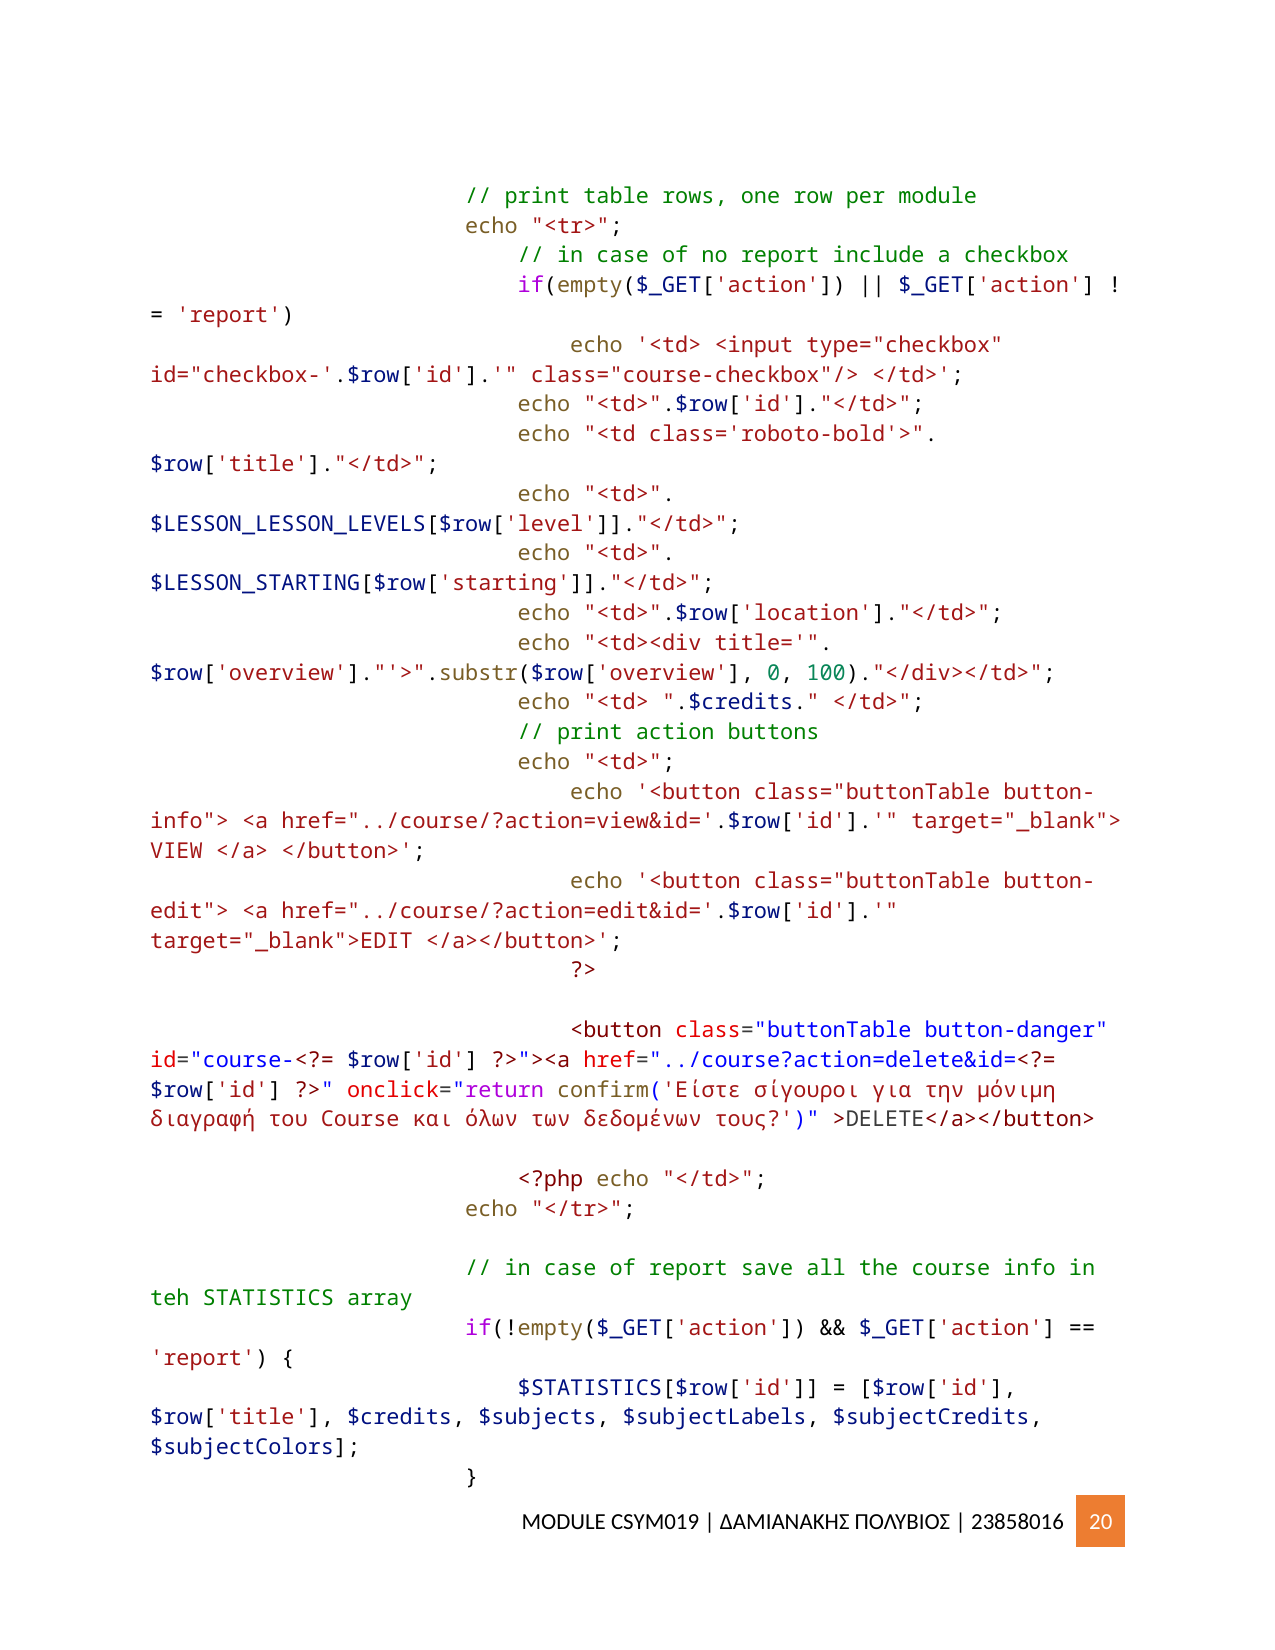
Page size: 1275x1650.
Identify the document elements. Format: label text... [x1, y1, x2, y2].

text if(!empty($_GET['action']) && $_GET['action'] == 'report') { [150, 1312, 1125, 1371]
text echo "<td>"; [150, 746, 1125, 776]
text <?php echo "</td>"; [150, 1163, 1125, 1193]
text if(empty($_GET['action']) || $_GET['action'] != 'report') [150, 269, 1125, 329]
text echo "</tr>"; [150, 1193, 1125, 1222]
text echo "<td>".$LESSON_STARTING[$row['starting']]."</td>"; [150, 537, 1125, 597]
text ?> [150, 954, 1125, 984]
text // in case of report save all the course info in teh STATISTICS array [150, 1252, 1125, 1312]
text $STATISTICS[$row['id']] = [$row['id'], $row['title'], $credits, $subjects, $subjectLabels, $subjectCredits, $subjectColors]; [150, 1371, 1125, 1461]
text // in case of no report include a checkbox [150, 239, 1125, 269]
text echo "<td class='roboto-bold'>".$row['title']."</td>"; [150, 418, 1125, 478]
text <button class="buttonTable button-danger" id="course-<?= $row['id'] ?>"><a href="../course?action=delete&id=<?= $row['id'] ?>" onclick="return confirm('Είστε σίγουροι για την μόνιμη διαγραφή του Course και όλων των δεδομένων τους?')" >DELETE</a></button> [150, 1014, 1125, 1133]
text // print action buttons [150, 716, 1125, 746]
text // print table rows, one row per module [150, 180, 1125, 209]
text echo '<button class="buttonTable button-info"> <a href="../course/?action=view&id='.$row['id'].'" target="_blank"> VIEW </a> </button>'; [150, 776, 1125, 865]
text echo "<tr>"; [150, 209, 1125, 239]
text echo "<td>".$LESSON_LESSON_LEVELS[$row['level']]."</td>"; [150, 478, 1125, 537]
text echo "<td> ".$credits." </td>"; [150, 686, 1125, 716]
text echo '<td> <input type="checkbox" id="checkbox-'.$row['id'].'" class="course-checkbox"/> </td>'; [150, 329, 1125, 388]
text echo '<button class="buttonTable button-edit"> <a href="../course/?action=edit&id='.$row['id'].'" target="_blank">EDIT </a></button>'; [150, 865, 1125, 954]
text echo "<td><div title='".$row['overview']."'>".substr($row['overview'], 0, 100)."</div></td>"; [150, 627, 1125, 686]
text } [150, 1461, 1125, 1491]
text echo "<td>".$row['location']."</td>"; [150, 597, 1125, 627]
text echo "<td>".$row['id']."</td>"; [150, 388, 1125, 418]
